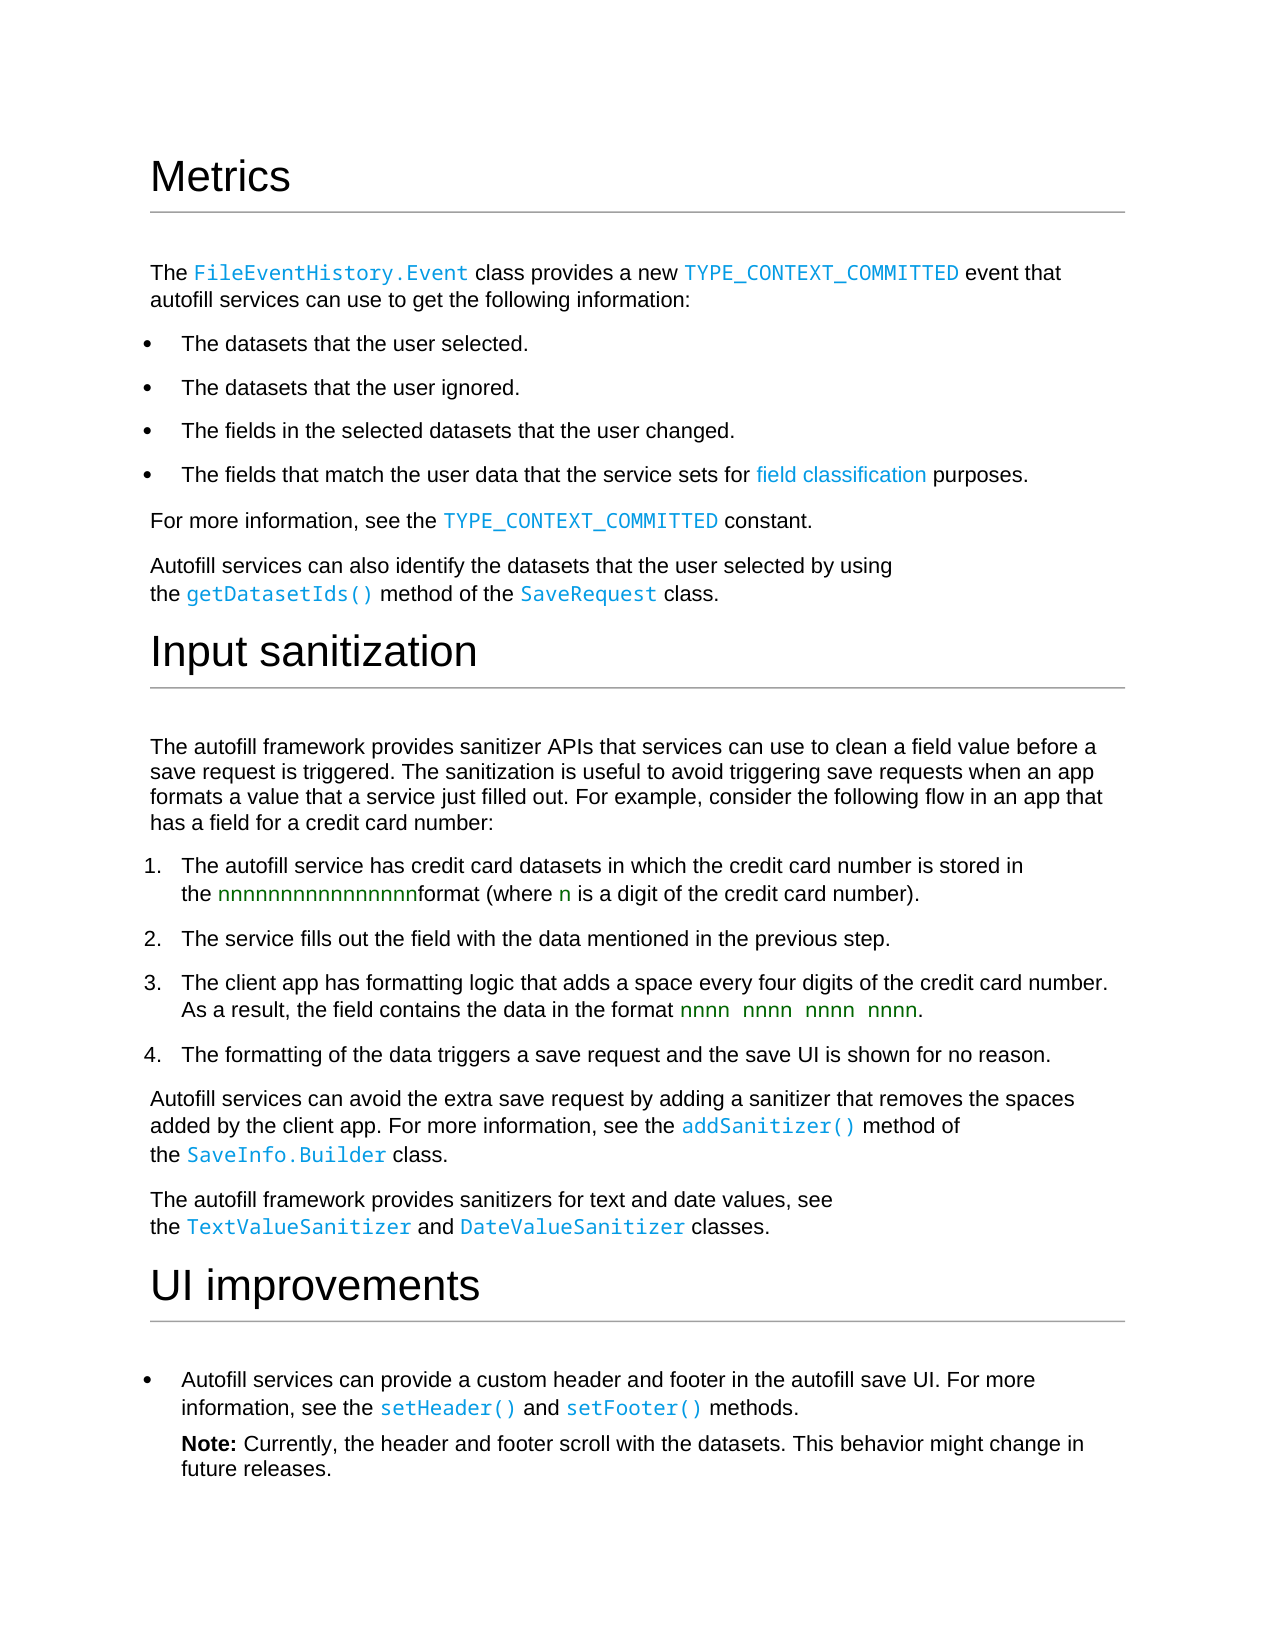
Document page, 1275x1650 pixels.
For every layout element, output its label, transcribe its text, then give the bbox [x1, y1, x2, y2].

text Input sanitization [150, 626, 1125, 676]
list The autofill service has credit card datasets in which the credit card number is stored in the nnnnnnnnnnnnnnnnformat (where n is a digit of the credit card number). [144, 853, 1125, 907]
text The FileEventHistory.Event class provides a new TYPE_CONTEXT_COMMITTED event that autofill services can use to get the following information: [150, 258, 1125, 312]
text Note: Currently, the header and footer scroll with the datasets. This behavior might change in future releases. [181, 1430, 1125, 1481]
text Metrics [150, 150, 1125, 200]
text The autofill framework provides sanitizer APIs that services can use to clean a field value before a save request is triggered. The sanitization is useful to avoid triggering save requests when an app formats a value that a service just filled out. For example, consider the following flow in an app that has a field for a credit card number: [150, 734, 1125, 835]
list The client app has formatting logic that adds a space every four digits of the credit card number. As a result, the field contains the data in the format nnnn nnnn nnnn nnnn. [144, 970, 1125, 1023]
list The datasets that the user ignored. [144, 374, 1125, 399]
list The fields that match the user data that the service sets for field classification purposes. [144, 462, 1125, 487]
text The autofill framework provides sanitizers for text and date values, see the TextValueSanitizer and DateValueSanitizer classes. [150, 1187, 1125, 1241]
list Autofill services can provide a custom header and footer in the autofill save UI. For more information, see the setHeader() and setFooter() methods. [144, 1367, 1125, 1421]
text Autofill services can also identify the datasets that the user selected by using the getDatasetIds() method of the SaveRequest class. [150, 553, 1125, 607]
text Autofill services can avoid the extra save request by adding a sanitizer that removes the spaces added by the client app. For more information, see the addSanitizer() method of the SaveInfo.Builder class. [150, 1086, 1125, 1168]
text UI improvements [150, 1259, 1125, 1310]
list The service fills out the field with the data mentioned in the previous step. [144, 926, 1125, 951]
list The fields in the selected datasets that the user changed. [144, 418, 1125, 443]
text For more information, see the TYPE_CONTEXT_COMMITTED constant. [150, 506, 1125, 535]
list The formatting of the data triggers a save request and the save UI is shown for no reason. [144, 1042, 1125, 1067]
list The datasets that the user selected. [144, 330, 1125, 356]
